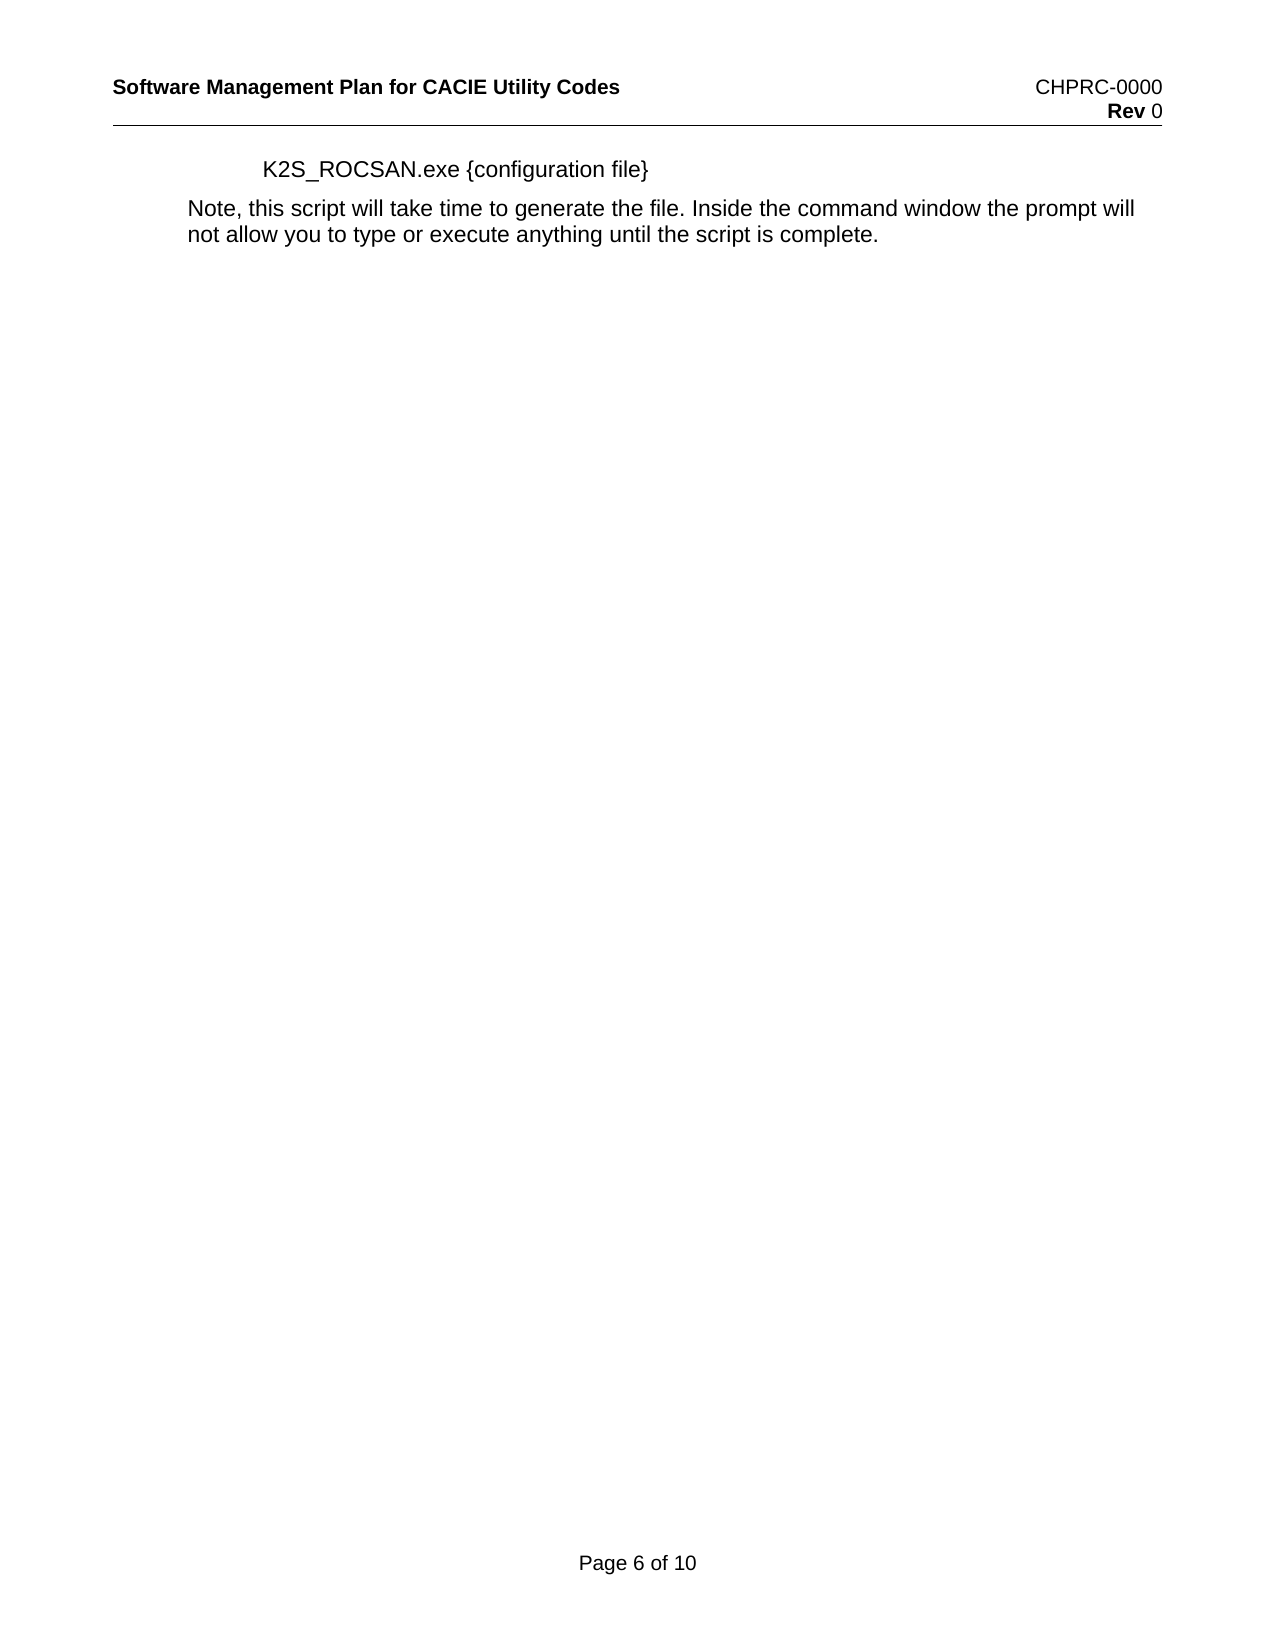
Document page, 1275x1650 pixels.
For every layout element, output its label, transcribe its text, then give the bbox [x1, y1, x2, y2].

text K2S_ROCSAN.exe {configuration file} [262, 156, 1162, 182]
text Note, this script will take time to generate the file. Inside the command window the prompt will not allow you to type or execute anything until the script is complete. [187, 195, 1162, 247]
